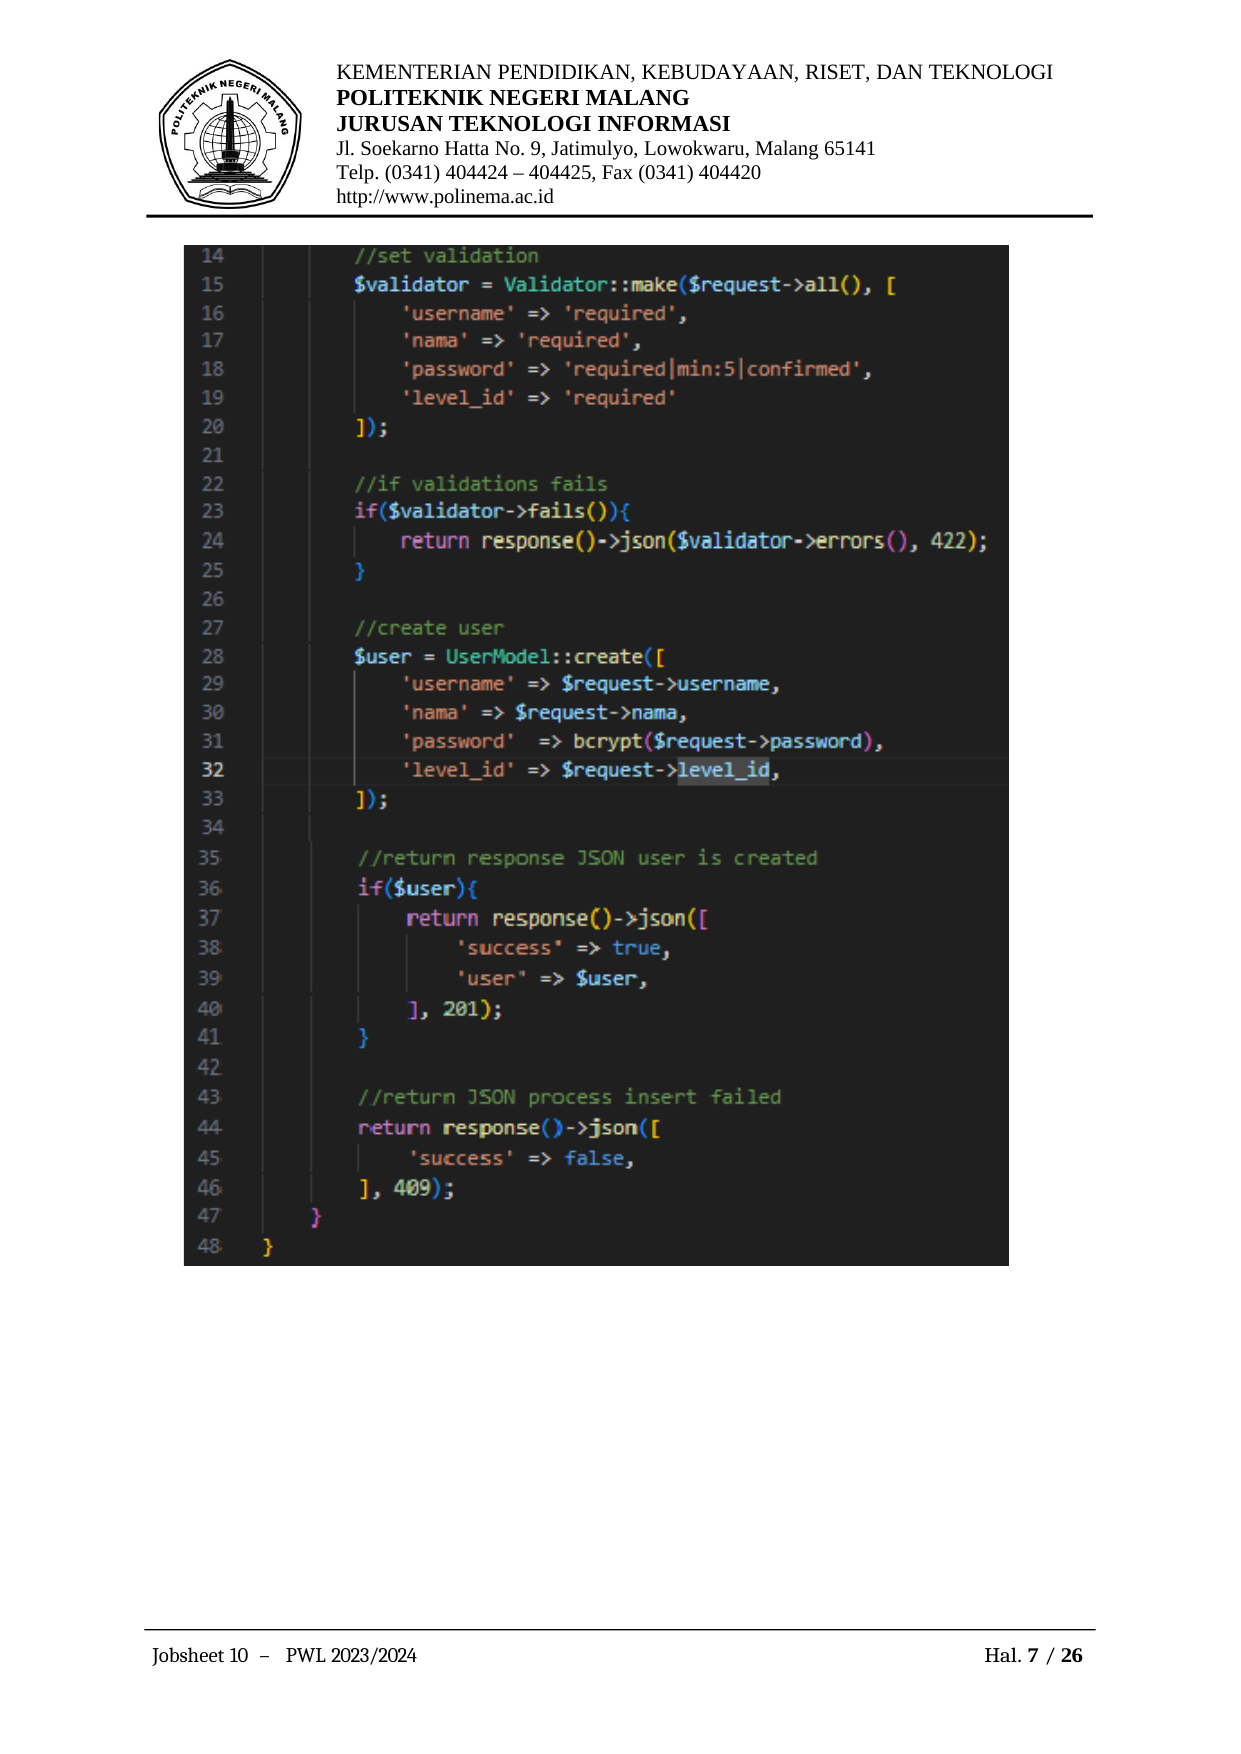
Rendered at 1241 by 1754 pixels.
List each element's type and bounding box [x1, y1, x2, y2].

picture [158, 59, 302, 209]
picture [183, 245, 1009, 1266]
